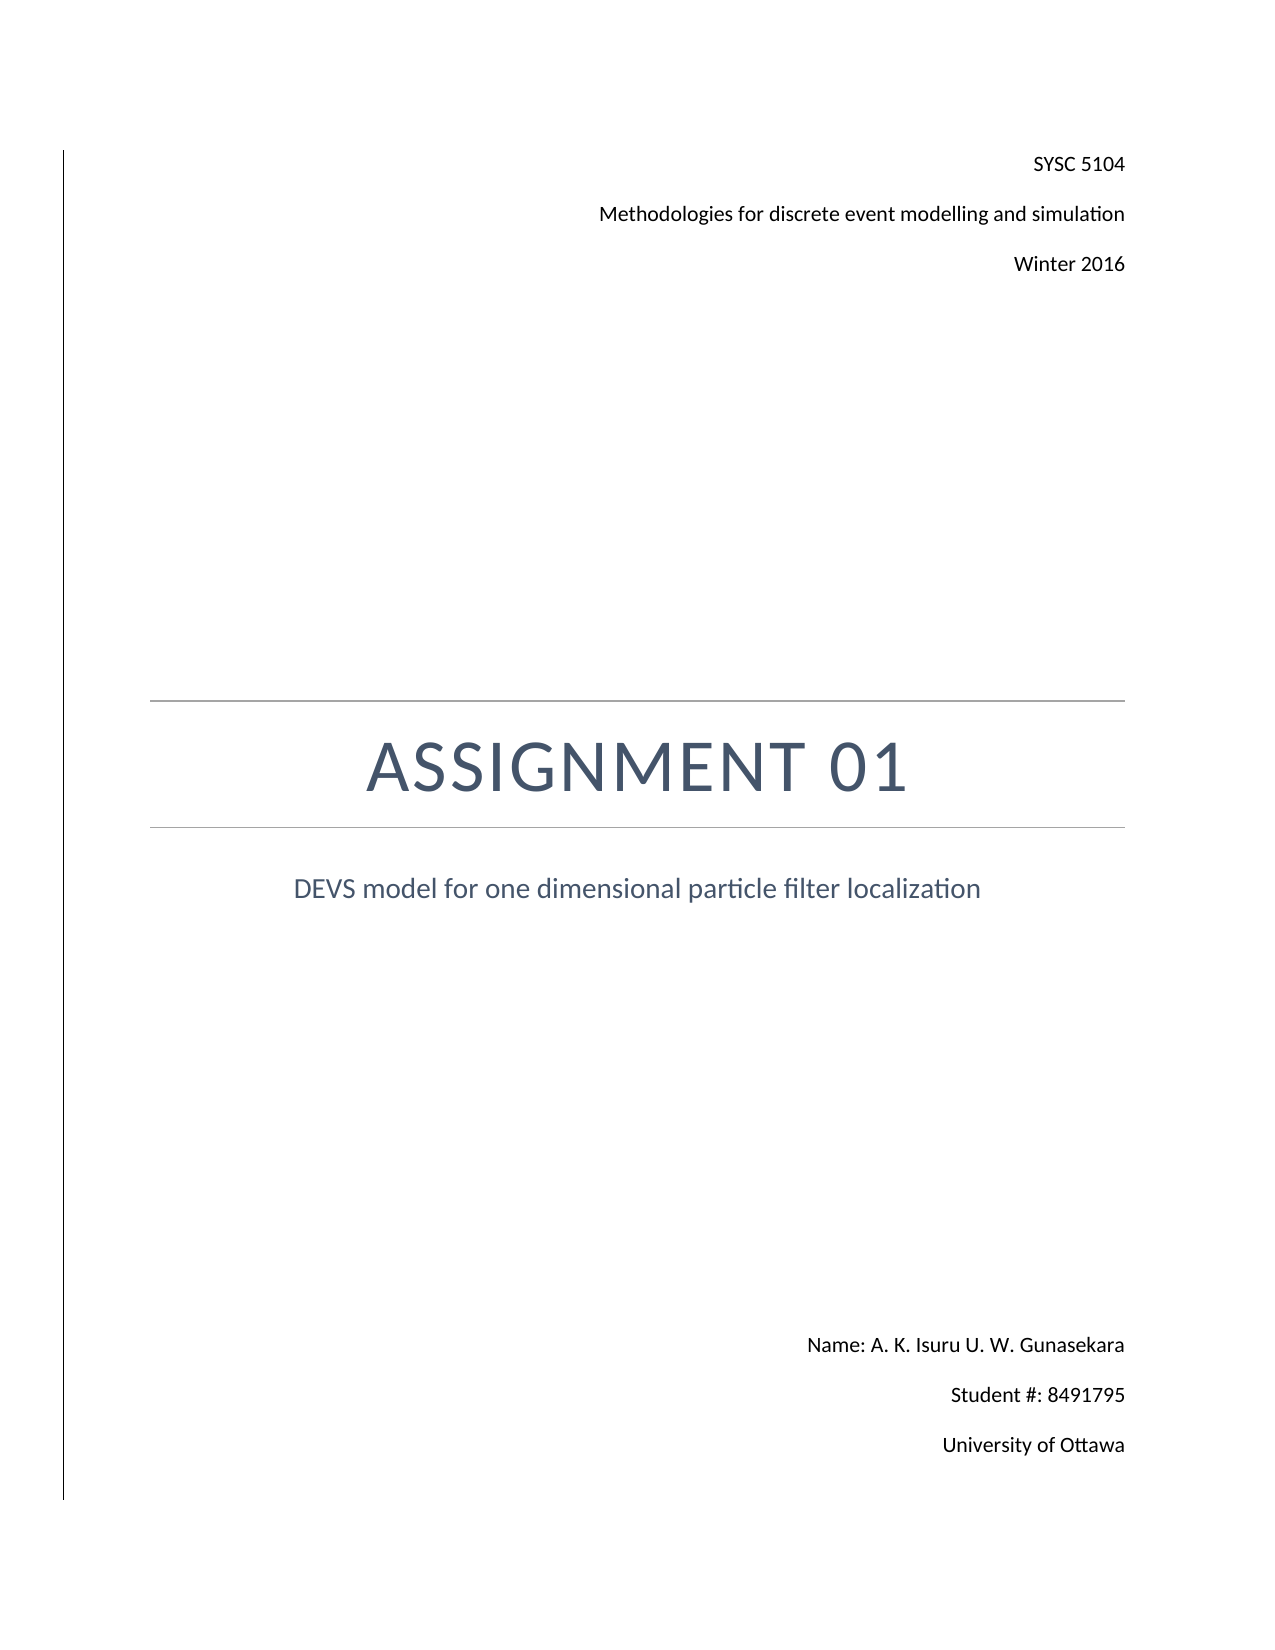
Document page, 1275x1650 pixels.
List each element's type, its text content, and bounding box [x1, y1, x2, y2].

text University of Ottawa [150, 1431, 1125, 1457]
text Name: A. K. Isuru U. W. Gunasekara [150, 1331, 1125, 1357]
text SYSC 5104 [150, 150, 1125, 177]
subtitle DEVS model for one dimensional particle filter localization [150, 870, 1125, 905]
title Assignment 01 [150, 702, 1125, 827]
text Methodologies for discrete event modelling and simulation [150, 200, 1125, 227]
text Student #: 8491795 [150, 1381, 1125, 1407]
text Winter 2016 [150, 250, 1125, 277]
